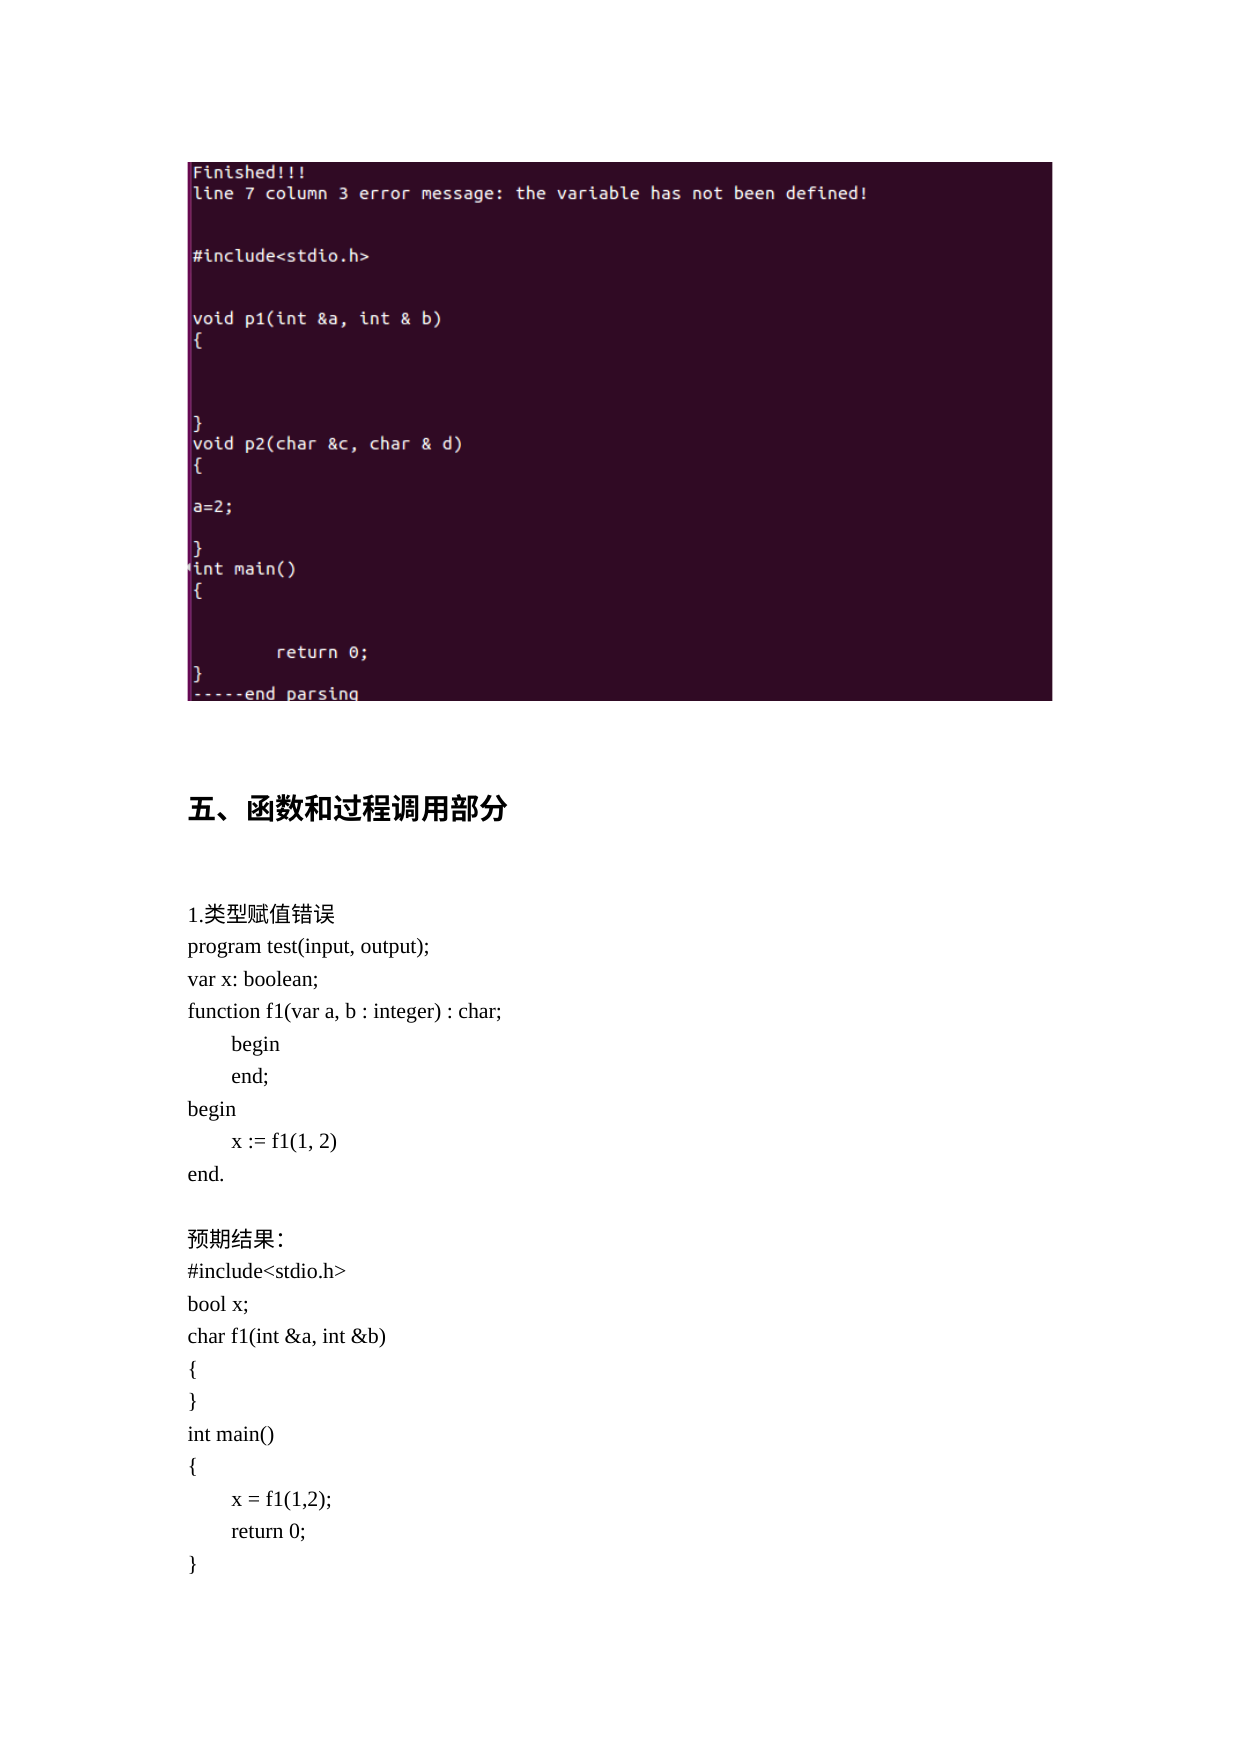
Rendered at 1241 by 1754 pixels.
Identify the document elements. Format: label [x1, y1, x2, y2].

picture [187, 162, 1053, 701]
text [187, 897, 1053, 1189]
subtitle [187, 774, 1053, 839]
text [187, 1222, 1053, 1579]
